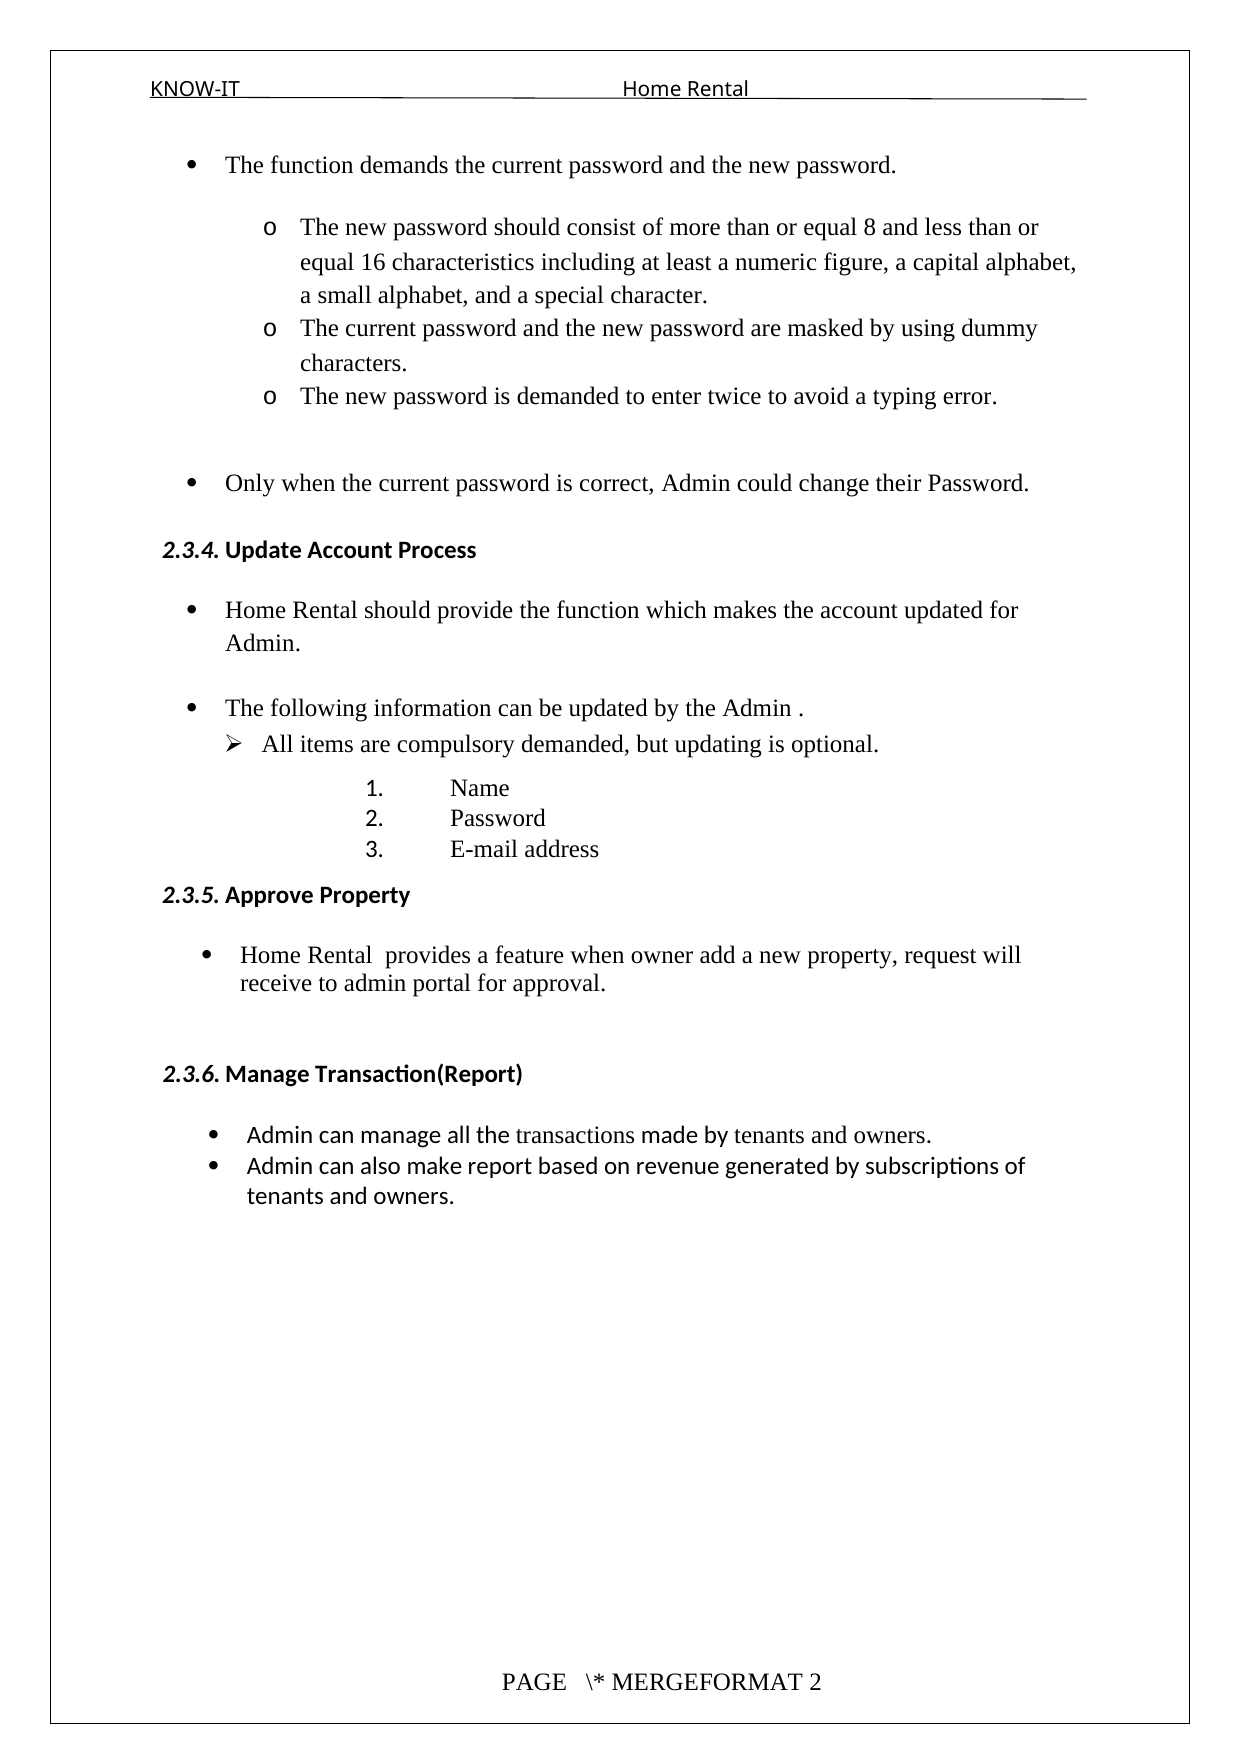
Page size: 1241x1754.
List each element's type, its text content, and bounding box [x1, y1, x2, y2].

list E-mail address [194, 833, 1090, 863]
list Admin can manage all the transactions made by tenants and owners. [209, 1119, 1090, 1150]
list The current password and the new password are masked by using dummy characters. [262, 313, 1090, 377]
list All items are compulsory demanded, but updating is optional. [224, 729, 1090, 758]
list Name [194, 772, 1090, 802]
list Manage Transaction(Report) [162, 1058, 1090, 1089]
list Approve Property [162, 879, 1090, 909]
list Home Rental should provide the function which makes the account updated for Admin. [187, 595, 1090, 657]
list The new password should consist of more than or equal 8 and less than or equal 16 characteristics including at least a numeric figure, a capital alphabet, a small alphabet, and a special character. [262, 212, 1090, 309]
list Home Rental provides a feature when owner add a new property, request will receive to admin portal for approval. [202, 940, 1090, 997]
list Update Account Process [162, 534, 1090, 564]
list Admin can also make report based on revenue generated by subscriptions of tenants and owners. [209, 1150, 1090, 1211]
list Password [194, 802, 1090, 833]
list The following information can be updated by the Admin . [187, 690, 1090, 724]
list The function demands the current password and the new password. [187, 150, 1090, 179]
list Only when the current password is correct, Admin could change their Password. [187, 468, 1090, 497]
list The new password is demanded to enter twice to avoid a typing error. [262, 381, 1090, 412]
